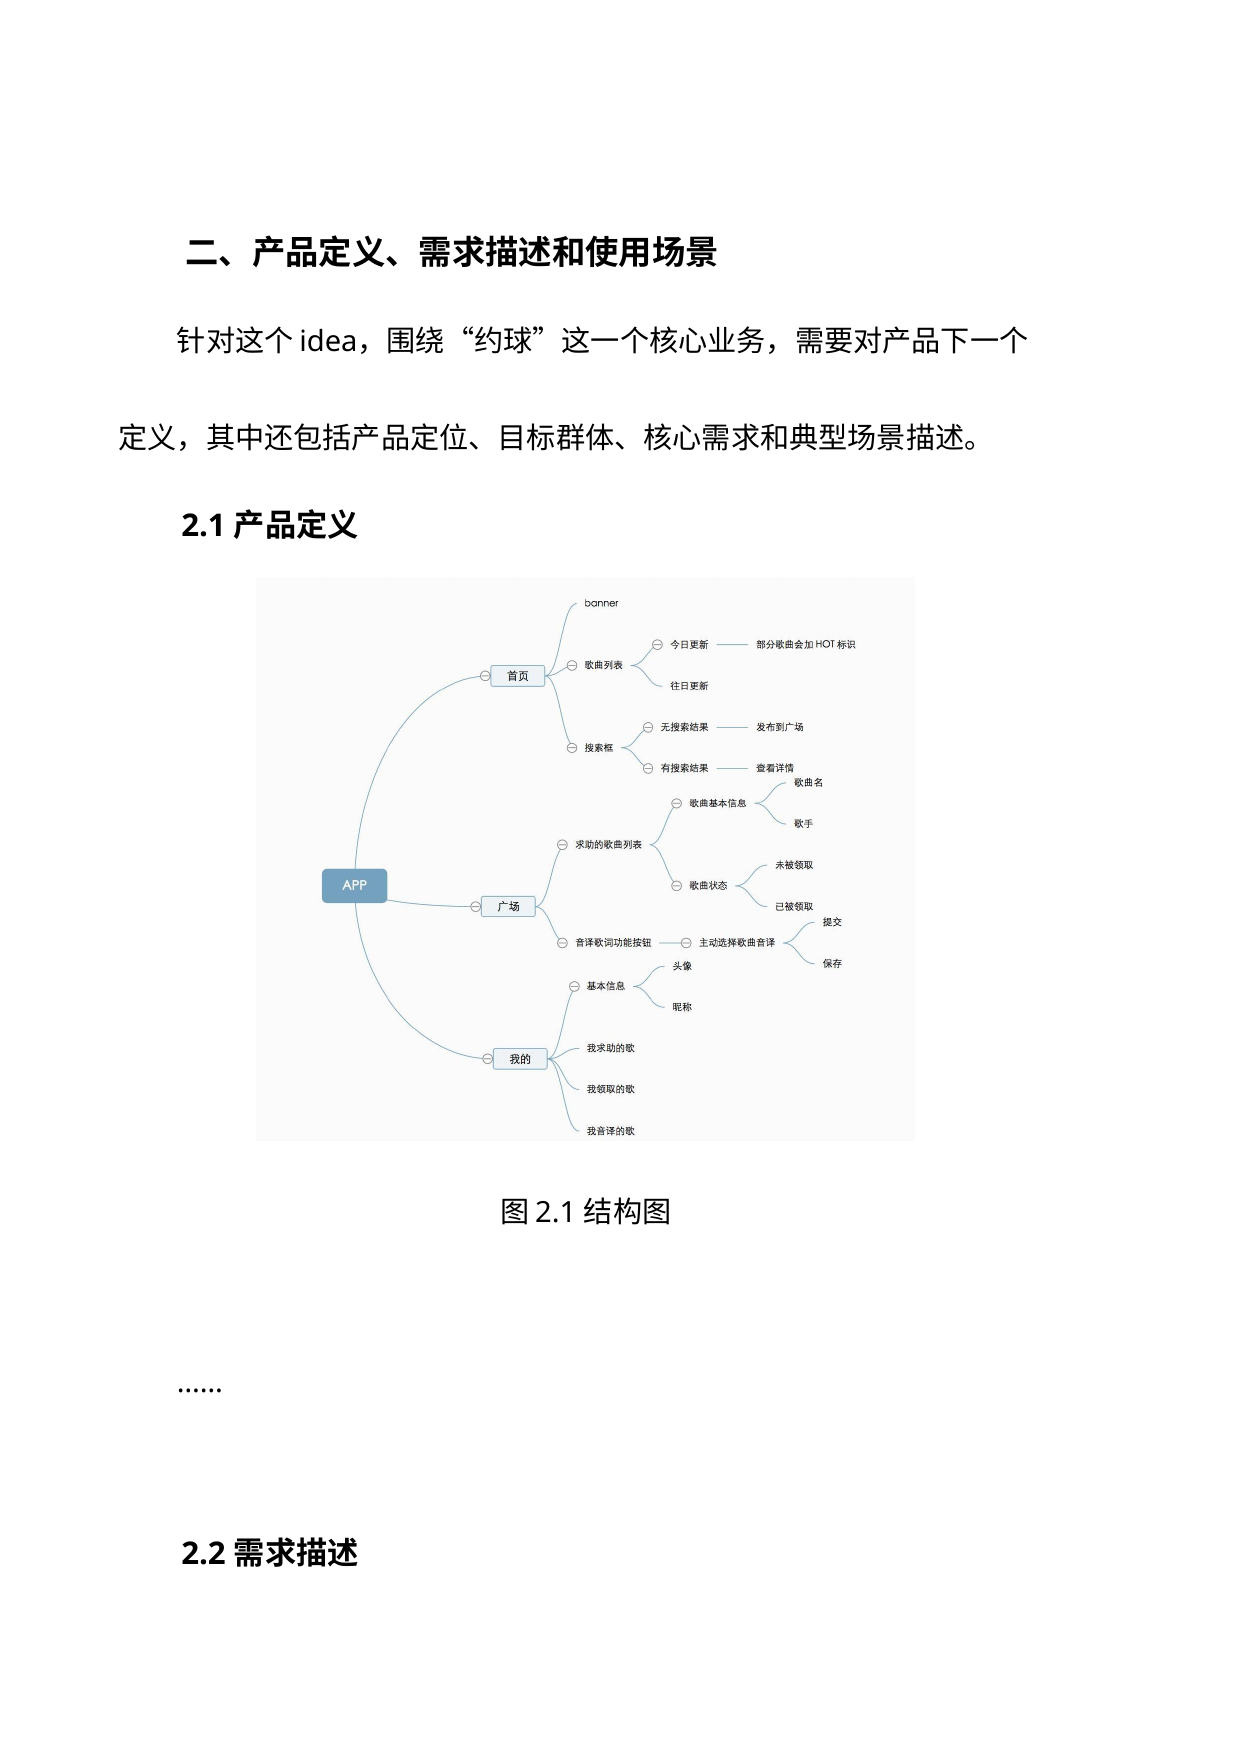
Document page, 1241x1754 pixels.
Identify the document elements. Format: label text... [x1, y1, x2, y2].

text 针对这个idea，围绕“约球”这一个核心业务，需要对产品下一个定义，其中还包括产品定位、目标群体、核心需求和典型场景描述。 [118, 306, 1053, 469]
text 2.2 需求描述 [118, 1518, 1053, 1583]
text 2.1 产品定义 [118, 490, 1053, 555]
picture [255, 577, 916, 1141]
text 图2.1 结构图 [118, 1177, 1053, 1242]
text 二、产品定义、需求描述和使用场景 [118, 217, 1053, 282]
text …… [118, 1348, 1053, 1413]
